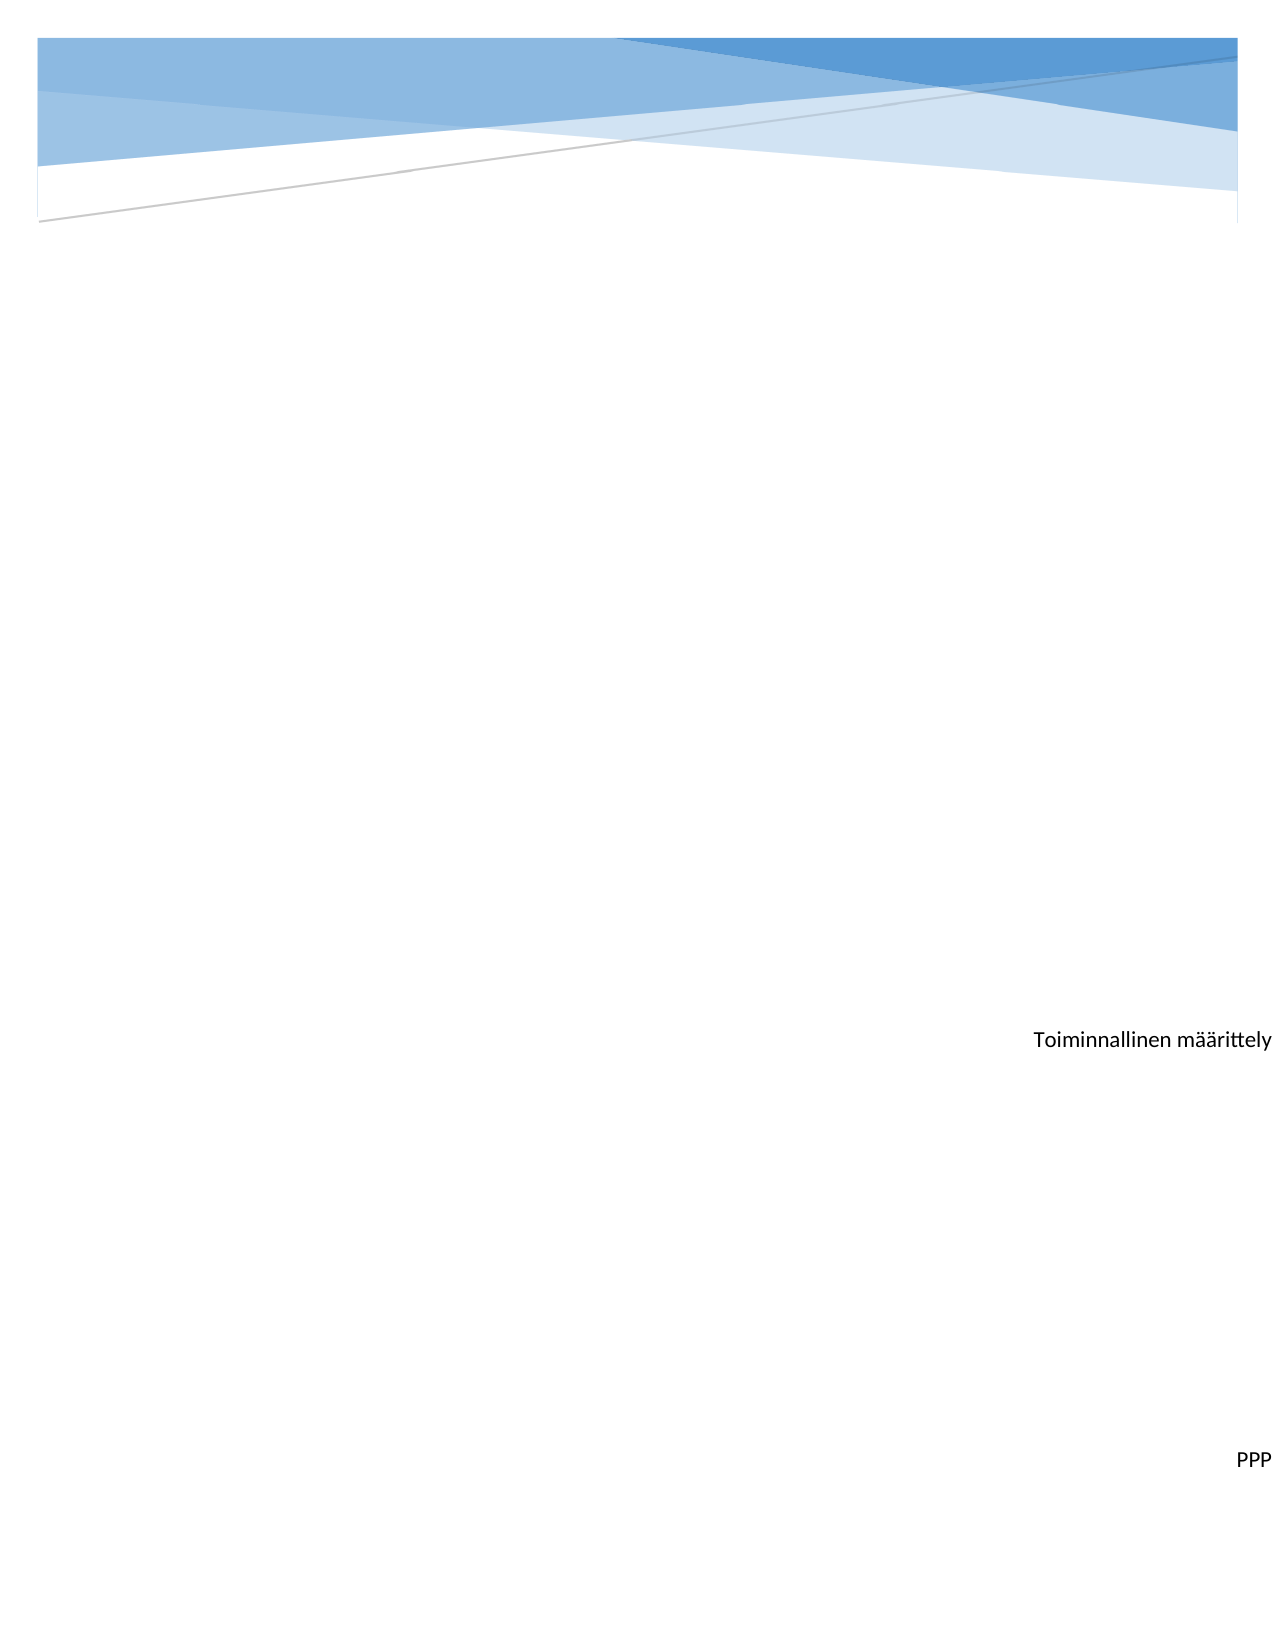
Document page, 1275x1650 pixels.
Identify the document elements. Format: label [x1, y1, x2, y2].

picture [37, 37, 1238, 238]
